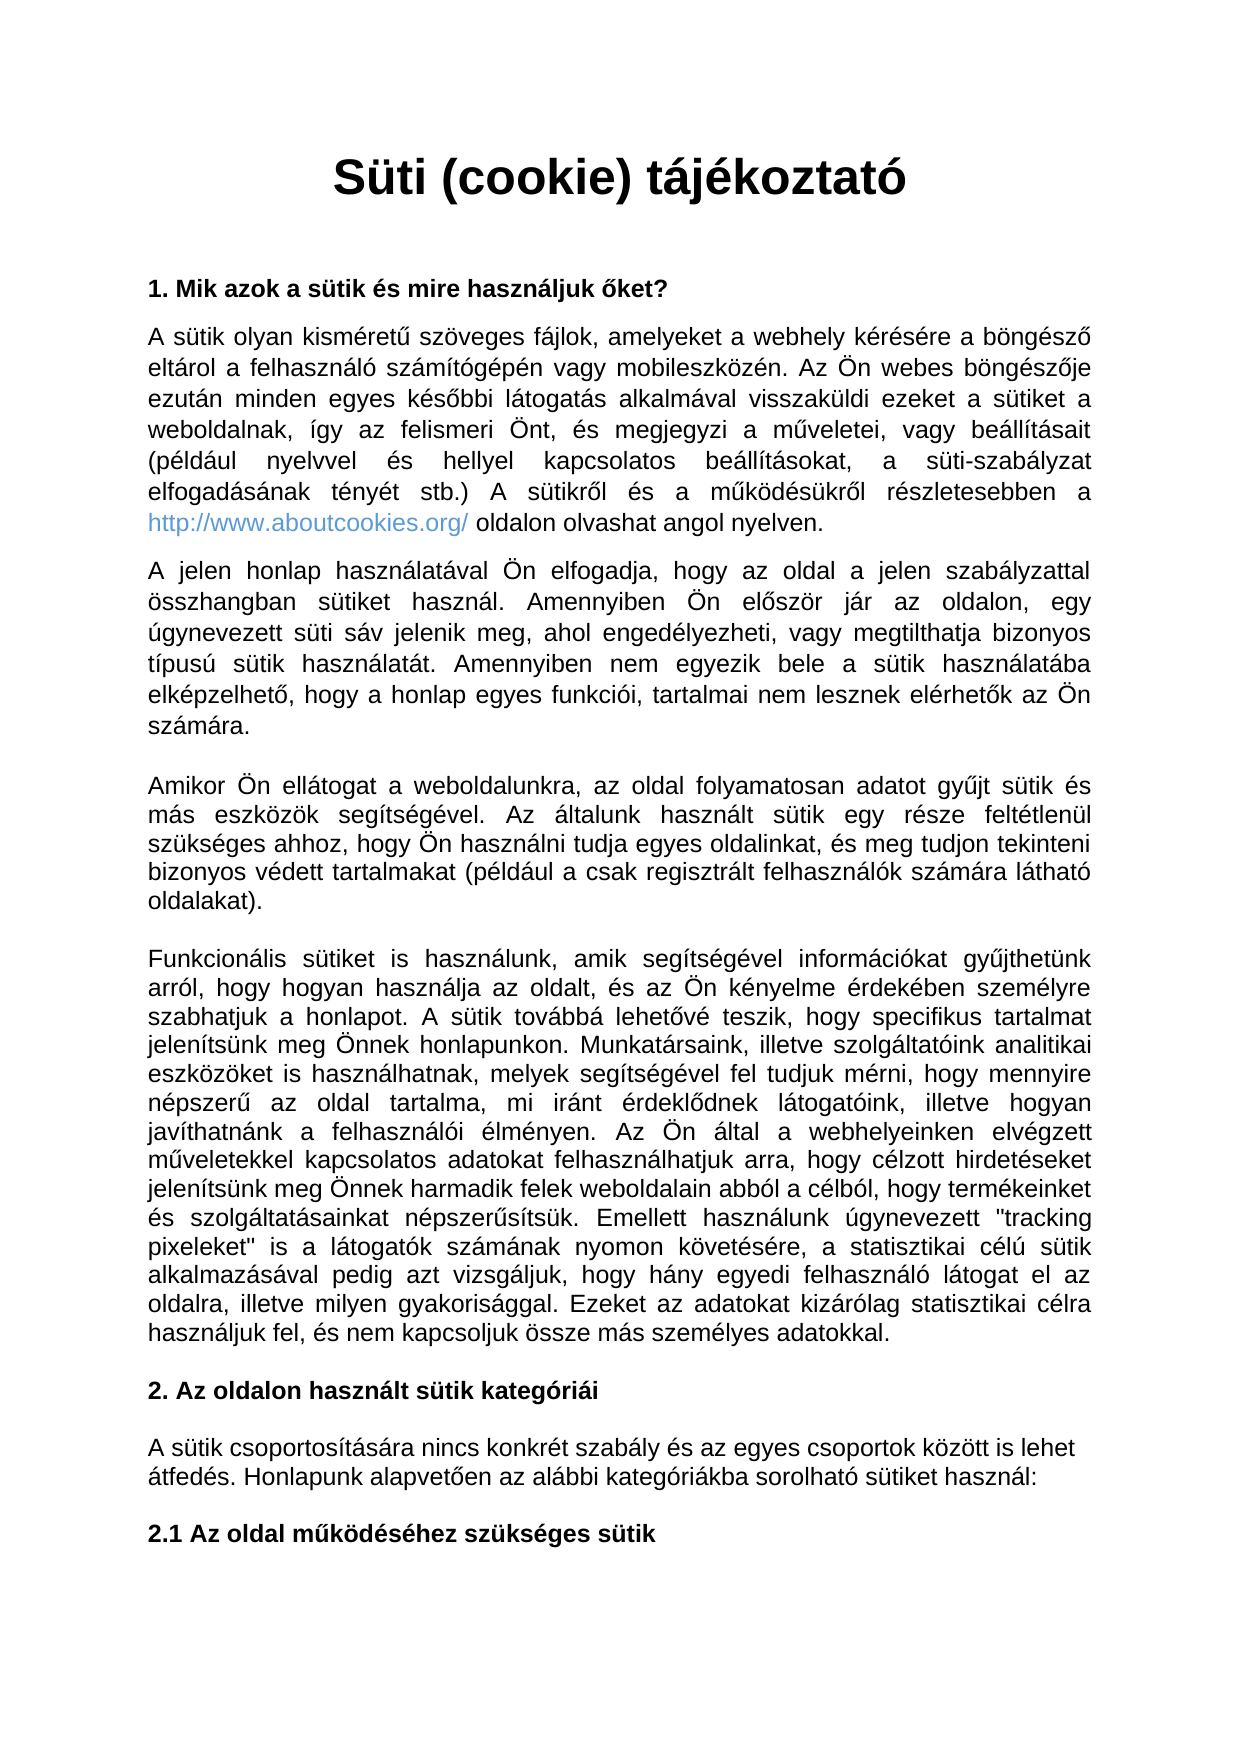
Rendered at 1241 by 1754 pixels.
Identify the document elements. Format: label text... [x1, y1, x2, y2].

text Amikor Ön ellátogat a weboldalunkra, az oldal folyamatosan adatot gyűjt sütik és más eszközök segítségével. Az általunk használt sütik egy része feltétlenül szükséges ahhoz, hogy Ön használni tudja egyes oldalinkat, és meg tudjon tekinteni bizonyos védett tartalmakat (például a csak regisztrált felhasználók számára látható oldalakat). [148, 771, 1093, 915]
text Funkcionális sütiket is használunk, amik segítségével információkat gyűjthetünk arról, hogy hogyan használja az oldalt, és az Ön kényelme érdekében személyre szabhatjuk a honlapot. A sütik továbbá lehetővé teszik, hogy specifikus tartalmat jelenítsünk meg Önnek honlapunkon. Munkatársaink, illetve szolgáltatóink analitikai eszközöket is használhatnak, melyek segítségével fel tudjuk mérni, hogy mennyire népszerű az oldal tartalma, mi iránt érdeklődnek látogatóink, illetve hogyan javíthatnánk a felhasználói élményen. Az Ön által a webhelyeinken elvégzett műveletekkel kapcsolatos adatokat felhasználhatjuk arra, hogy célzott hirdetéseket jelenítsünk meg Önnek harmadik felek weboldalain abból a célból, hogy termékeinket és szolgáltatásainkat népszerűsítsük. Emellett használunk úgynevezett "tracking pixeleket" is a látogatók számának nyomon követésére, a statisztikai célú sütik alkalmazásával pedig azt vizsgáljuk, hogy hány egyedi felhasználó látogat el az oldalra, illetve milyen gyakorisággal. Ezeket az adatokat kizárólag statisztikai célra használjuk fel, és nem kapcsoljuk össze más személyes adatokkal. [148, 944, 1093, 1347]
text A jelen honlap használatával Ön elfogadja, hogy az oldal a jelen szabályzattal összhangban sütiket használ. Amennyiben Ön először jár az oldalon, egy úgynevezett süti sáv jelenik meg, ahol engedélyezheti, vagy megtilthatja bizonyos típusú sütik használatát. Amennyiben nem egyezik bele a sütik használatába elképzelhető, hogy a honlap egyes funkciói, tartalmai nem lesznek elérhetők az Ön számára. [148, 556, 1093, 740]
text A sütik csoportosítására nincs konkrét szabály és az egyes csoportok között is lehet átfedés. Honlapunk alapvetően az alábbi kategóriákba sorolható sütiket használ: [148, 1433, 1093, 1491]
text 1. Mik azok a sütik és mire használjuk őket? [148, 274, 1093, 303]
text Süti (cookie) tájékoztató [148, 148, 1093, 205]
text A sütik olyan kisméretű szöveges fájlok, amelyeket a webhely kérésére a böngésző eltárol a felhasználó számítógépén vagy mobileszközén. Az Ön webes böngészője ezután minden egyes későbbi látogatás alkalmával visszaküldi ezeket a sütiket a weboldalnak, így az felismeri Önt, és megjegyzi a műveletei, vagy beállításait (például nyelvvel és hellyel kapcsolatos beállításokat, a süti-szabályzat elfogadásának tényét stb.) A sütikről és a működésükről részletesebben a http://www.aboutcookies.org/ oldalon olvashat angol nyelven. [148, 322, 1093, 537]
text 2. Az oldalon használt sütik kategóriái [148, 1376, 1093, 1404]
text 2.1 Az oldal működéséhez szükséges sütik [148, 1519, 1093, 1548]
